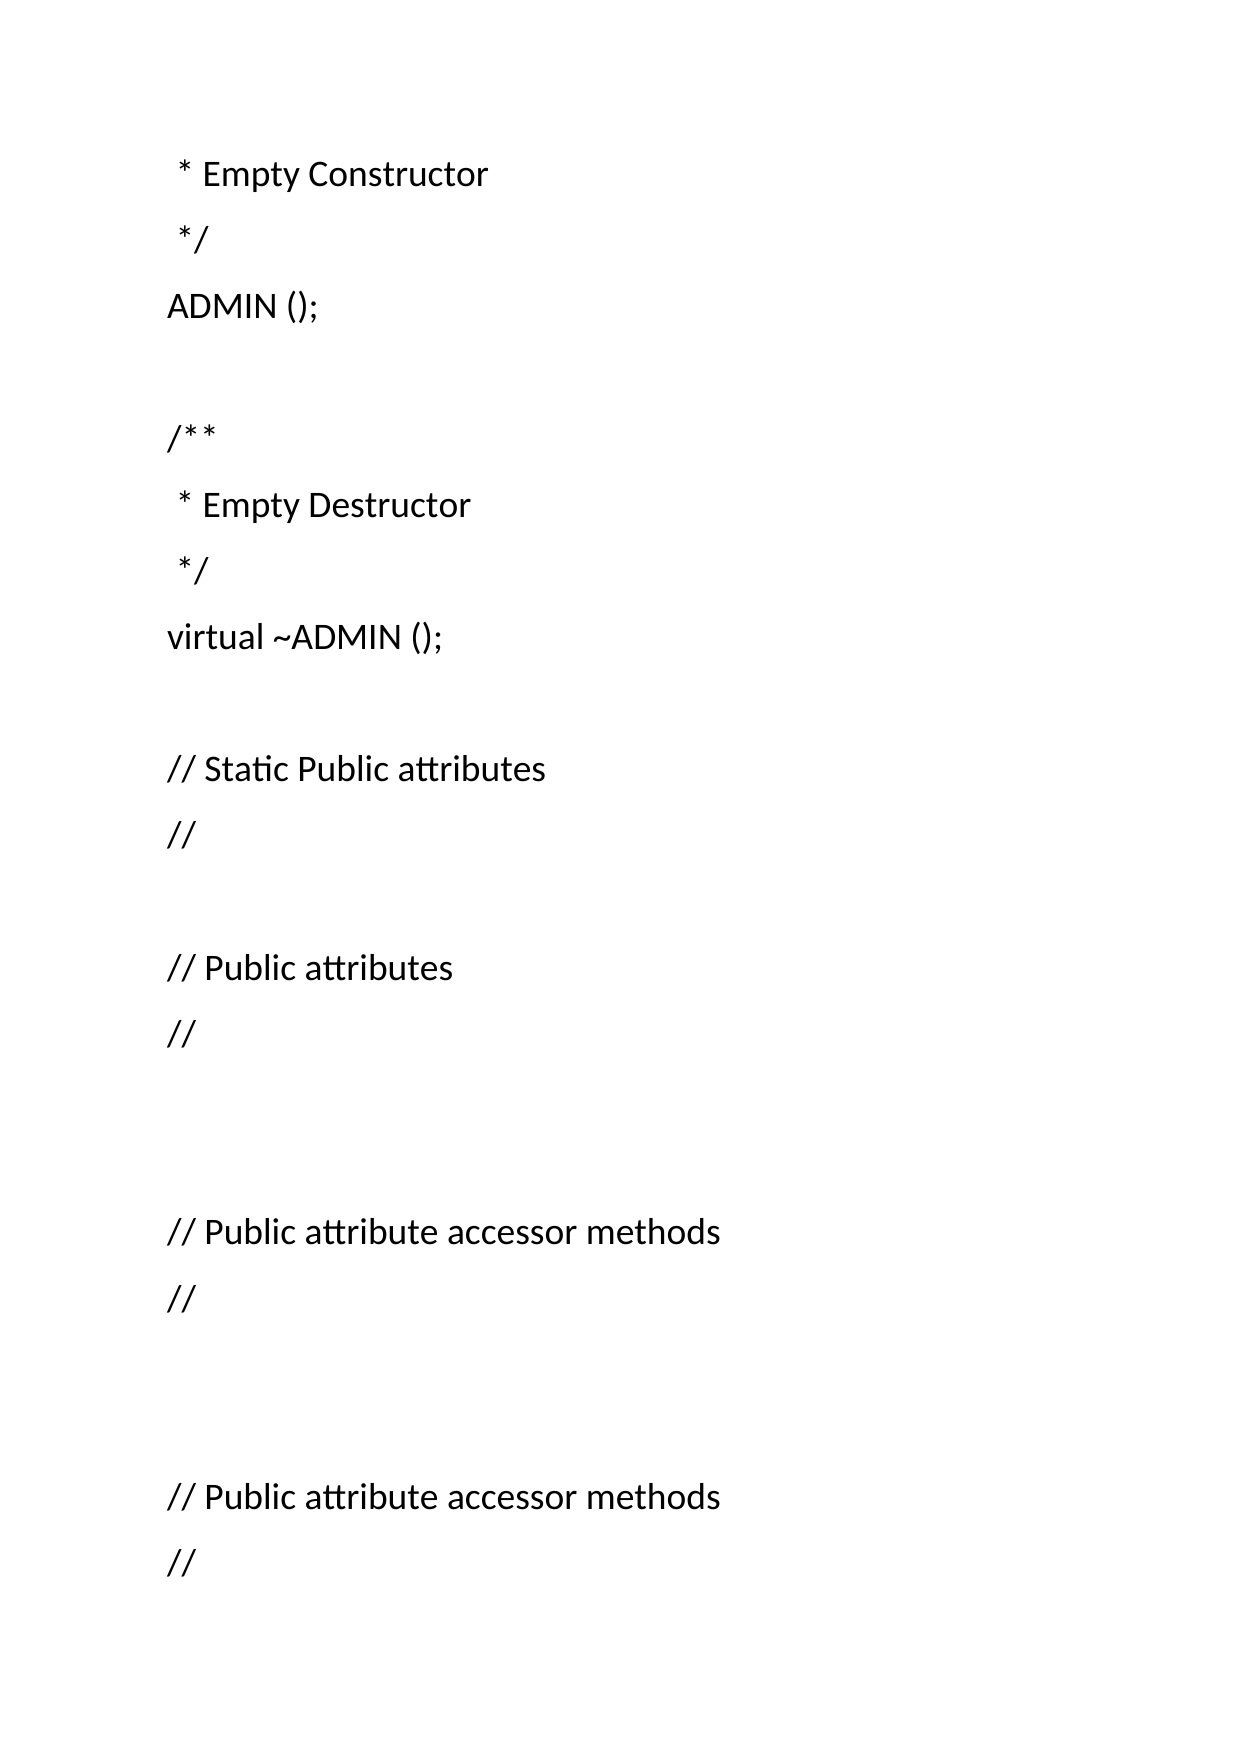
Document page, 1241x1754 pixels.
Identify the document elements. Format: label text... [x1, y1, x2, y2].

text /** [150, 414, 1090, 460]
text // [150, 1010, 1090, 1056]
text */ [150, 216, 1090, 262]
text * Empty Destructor [150, 481, 1090, 527]
text // Public attributes [150, 944, 1090, 989]
text virtual ~ADMIN (); [150, 613, 1090, 659]
text // Static Public attributes [150, 745, 1090, 791]
text // Public attribute accessor methods [150, 1473, 1090, 1519]
text * Empty Constructor [150, 150, 1090, 196]
text */ [150, 547, 1090, 593]
text // [150, 1274, 1090, 1320]
text // [150, 811, 1090, 857]
text ADMIN (); [150, 282, 1090, 328]
text // Public attribute accessor methods [150, 1208, 1090, 1254]
text // [150, 1539, 1090, 1585]
